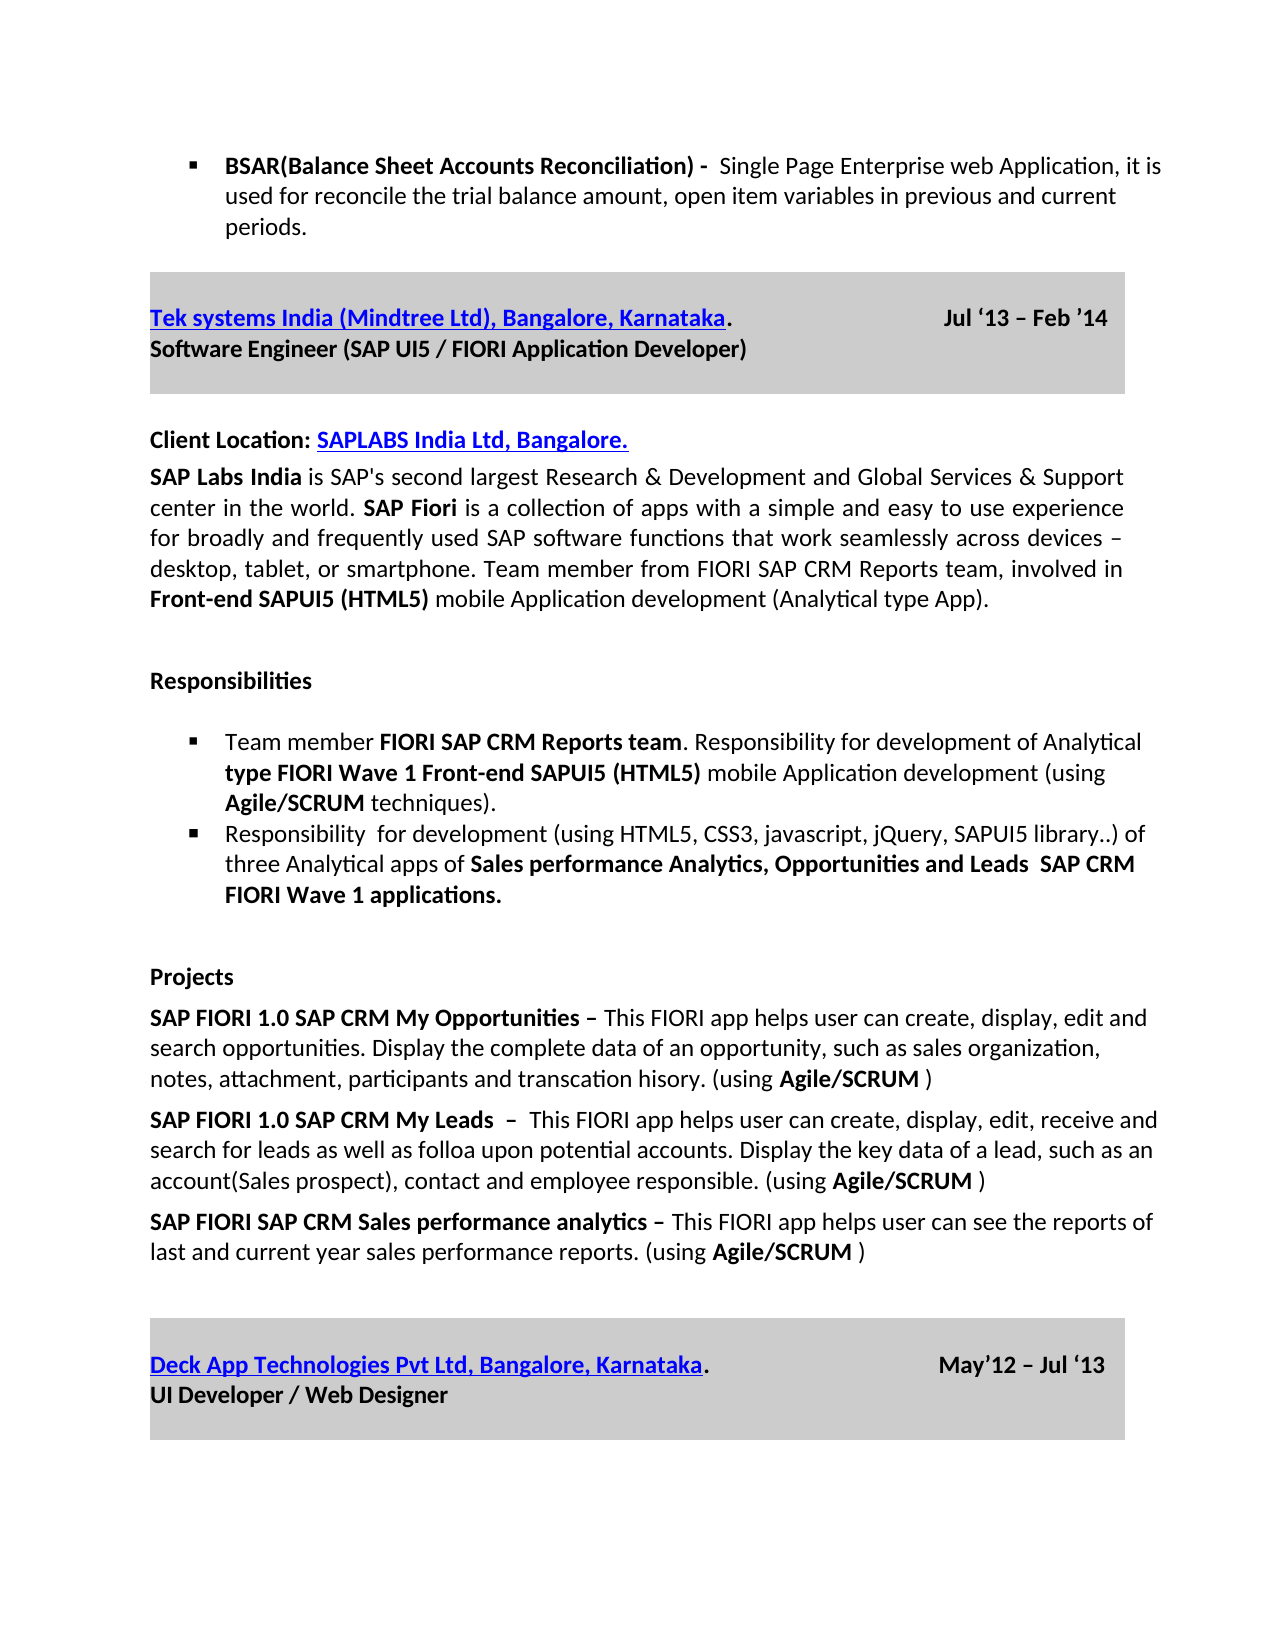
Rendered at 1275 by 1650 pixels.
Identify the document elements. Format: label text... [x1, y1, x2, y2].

text Projects [150, 961, 1162, 991]
text Tek systems India (Mindtree Ltd), Bangalore, Karnataka. Jul ‘13 – Feb ’14 [150, 303, 1125, 333]
list Responsibilities [150, 665, 1125, 696]
text Deck App Technologies Pvt Ltd, Bangalore, Karnataka. May’12 – Jul ‘13 [150, 1349, 1125, 1379]
text Client Location: SAPLABS India Ltd, Bangalore. [150, 425, 1125, 455]
text SAP FIORI SAP CRM Sales performance analytics – This FIORI app helps user can see the reports of last and current year sales performance reports. (using Agile/SCRUM ) [150, 1206, 1162, 1267]
text SAP FIORI 1.0 SAP CRM My Leads – This FIORI app helps user can create, display, edit, receive and search for leads as well as folloa upon potential accounts. Display the key data of a lead, such as an account(Sales prospect), contact and employee responsible. (using Agile/SCRUM ) [150, 1104, 1162, 1195]
text SAP Labs India is SAP's second largest Research & Development and Global Services & Support center in the world. SAP Fiori is a collection of apps with a simple and easy to use experience for broadly and frequently used SAP software functions that work seamlessly across devices – desktop, tablet, or smartphone. Team member from FIORI SAP CRM Reports team, involved in Front-end SAPUI5 (HTML5) mobile Application development (Analytical type App). [150, 583, 1125, 614]
text Software Engineer (SAP UI5 / FIORI Application Developer) [150, 333, 1125, 364]
text SAP FIORI 1.0 SAP CRM My Opportunities – This FIORI app helps user can create, display, edit and search opportunities. Display the complete data of an opportunity, such as sales organization, notes, attachment, participants and transcation hisory. (using Agile/SCRUM ) [150, 1002, 1162, 1093]
list BSAR(Balance Sheet Accounts Reconciliation) - Single Page Enterprise web Application, it is used for reconcile the trial balance amount, open item variables in previous and current periods. [150, 150, 1125, 242]
list Team member FIORI SAP CRM Reports team. Responsibility for development of Analytical type FIORI Wave 1 Front-end SAPUI5 (HTML5) mobile Application development (using Agile/SCRUM techniques). [150, 726, 1125, 818]
list Responsibility for development (using HTML5, CSS3, javascript, jQuery, SAPUI5 library..) of three Analytical apps of Sales performance Analytics, Opportunities and Leads SAP CRM FIORI Wave 1 applications. [150, 818, 1125, 909]
text UI Developer / Web Designer [150, 1379, 1125, 1410]
